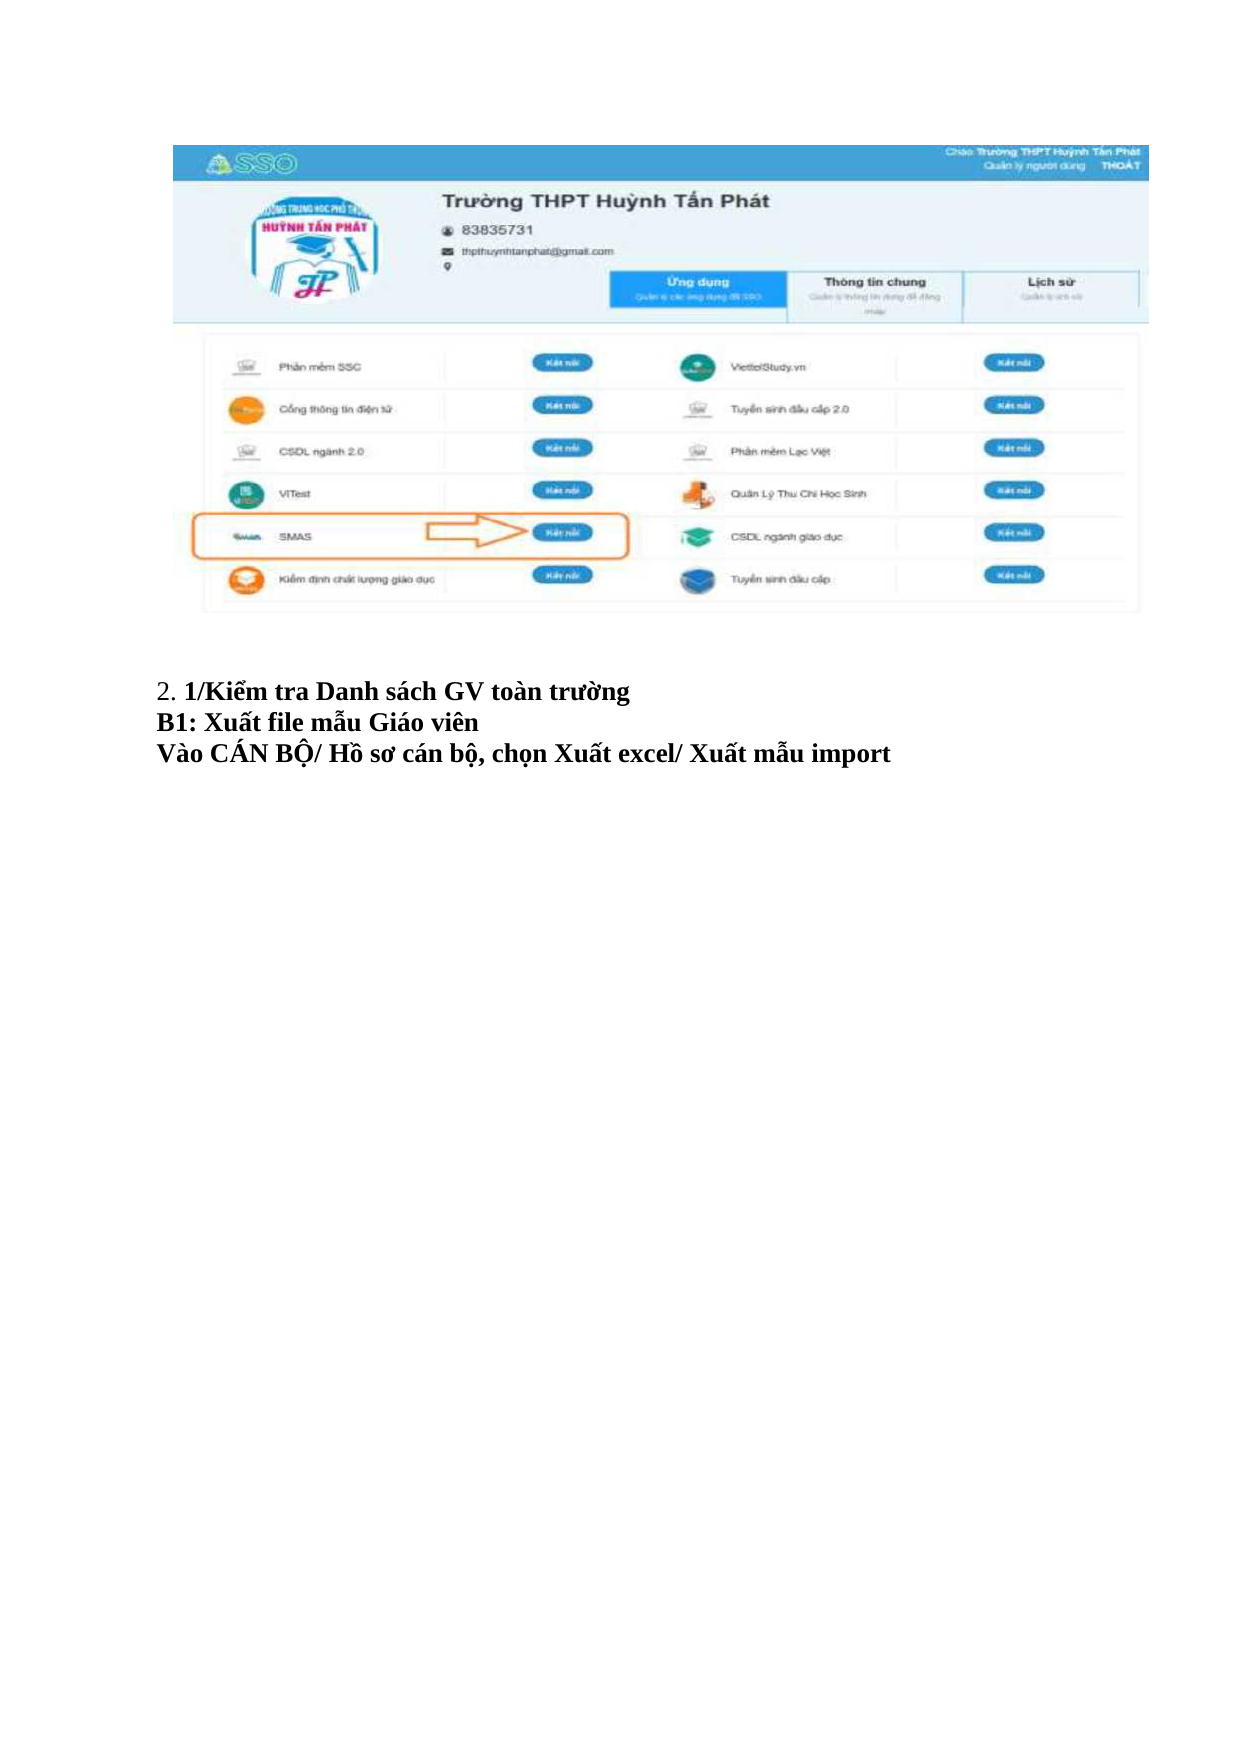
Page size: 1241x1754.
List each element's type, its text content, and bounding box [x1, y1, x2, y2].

text Vào CÁN BỘ/ Hồ sơ cán bộ, chọn Xuất excel/ Xuất mẫu import [156, 737, 1166, 769]
text B1: Xuất file mẫu Giáo viên [156, 706, 1166, 737]
picture [173, 145, 1149, 613]
text 2. 1/Kiểm tra Danh sách GV toàn trường [156, 675, 1166, 706]
